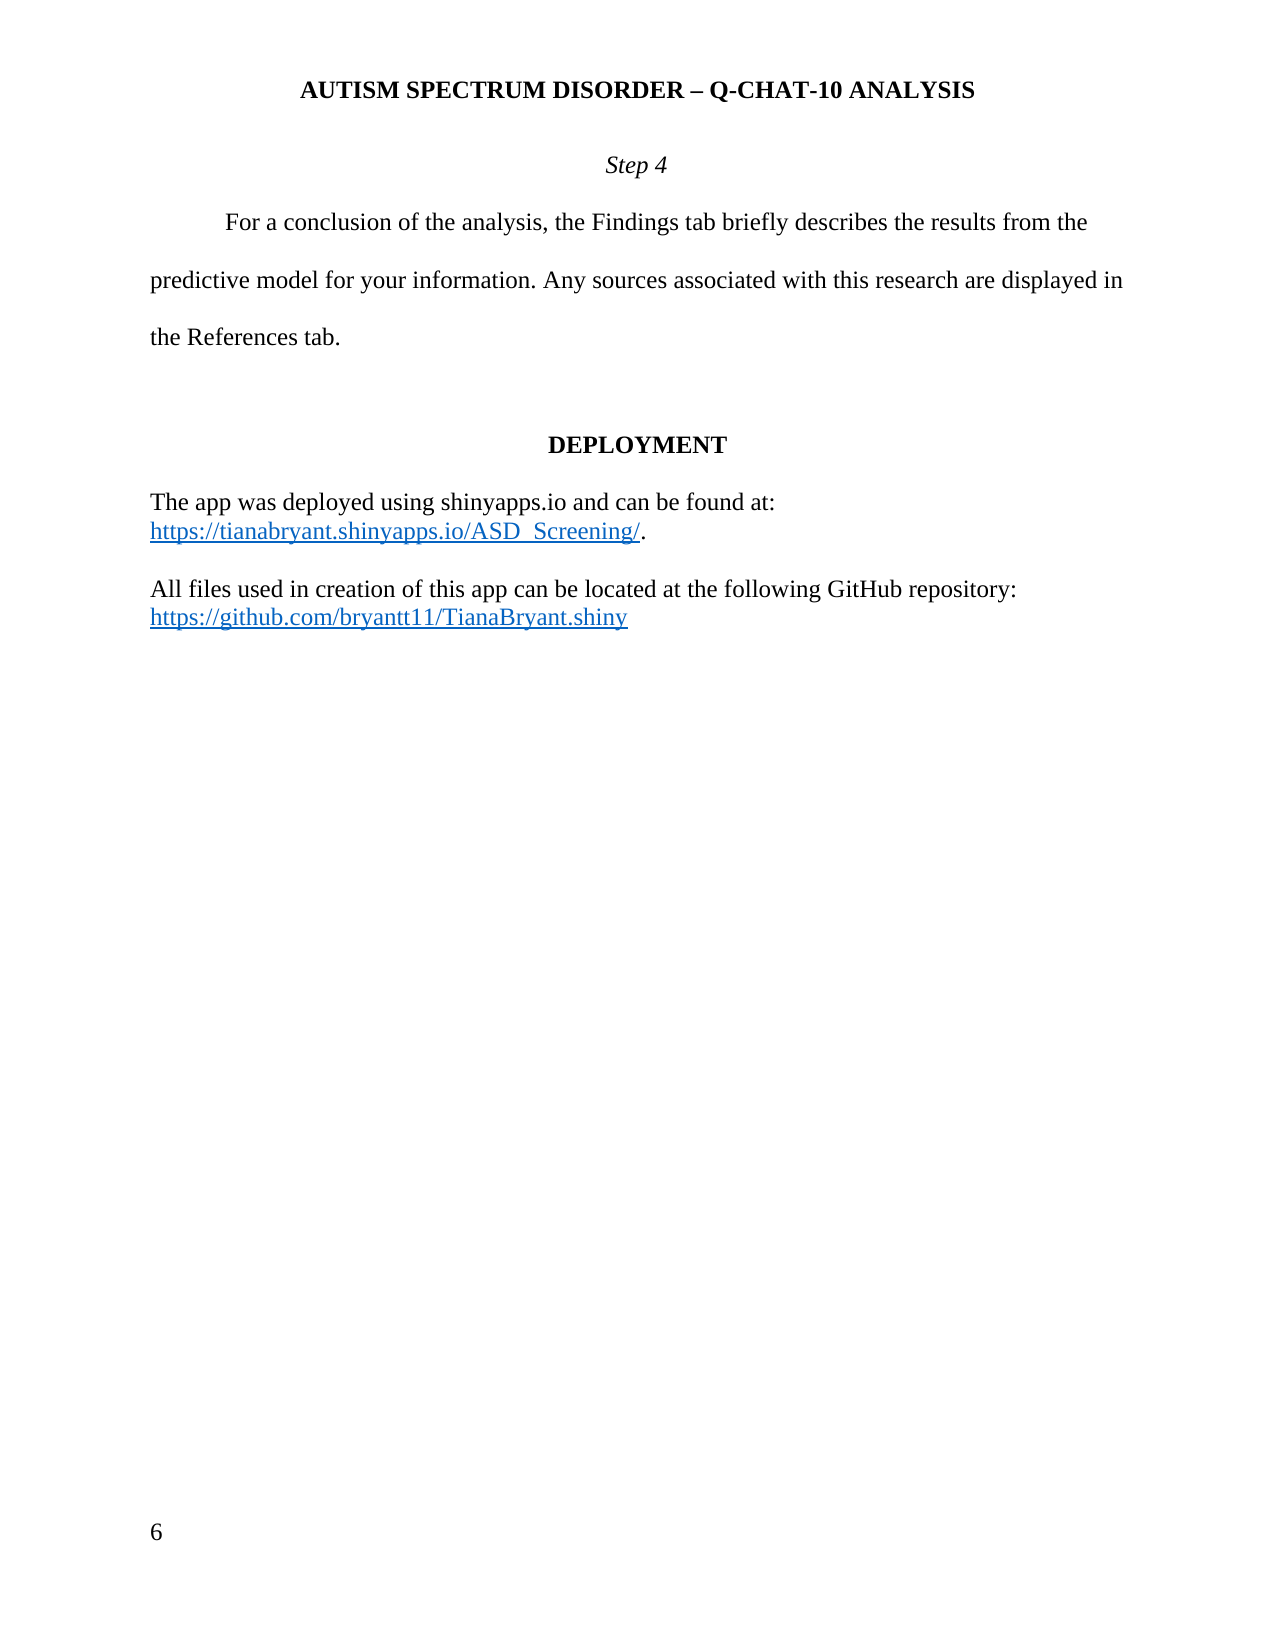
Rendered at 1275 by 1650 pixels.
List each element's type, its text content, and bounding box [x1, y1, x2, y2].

text The app was deployed using shinyapps.io and can be found at: https://tianabryant.shinyapps.io/ASD_Screening/. [150, 487, 1125, 545]
subtitle Step 4 [150, 150, 1125, 179]
text https://github.com/bryantt11/TianaBryant.shiny [150, 602, 1125, 631]
text All files used in creation of this app can be located at the following GitHub repository: [150, 574, 1125, 602]
text For a conclusion of the analysis, the Findings tab briefly describes the results from the predictive model for your information. Any sources associated with this research are displayed in the References tab. [150, 207, 1125, 351]
subtitle DEPLOYMENT [150, 430, 1125, 459]
